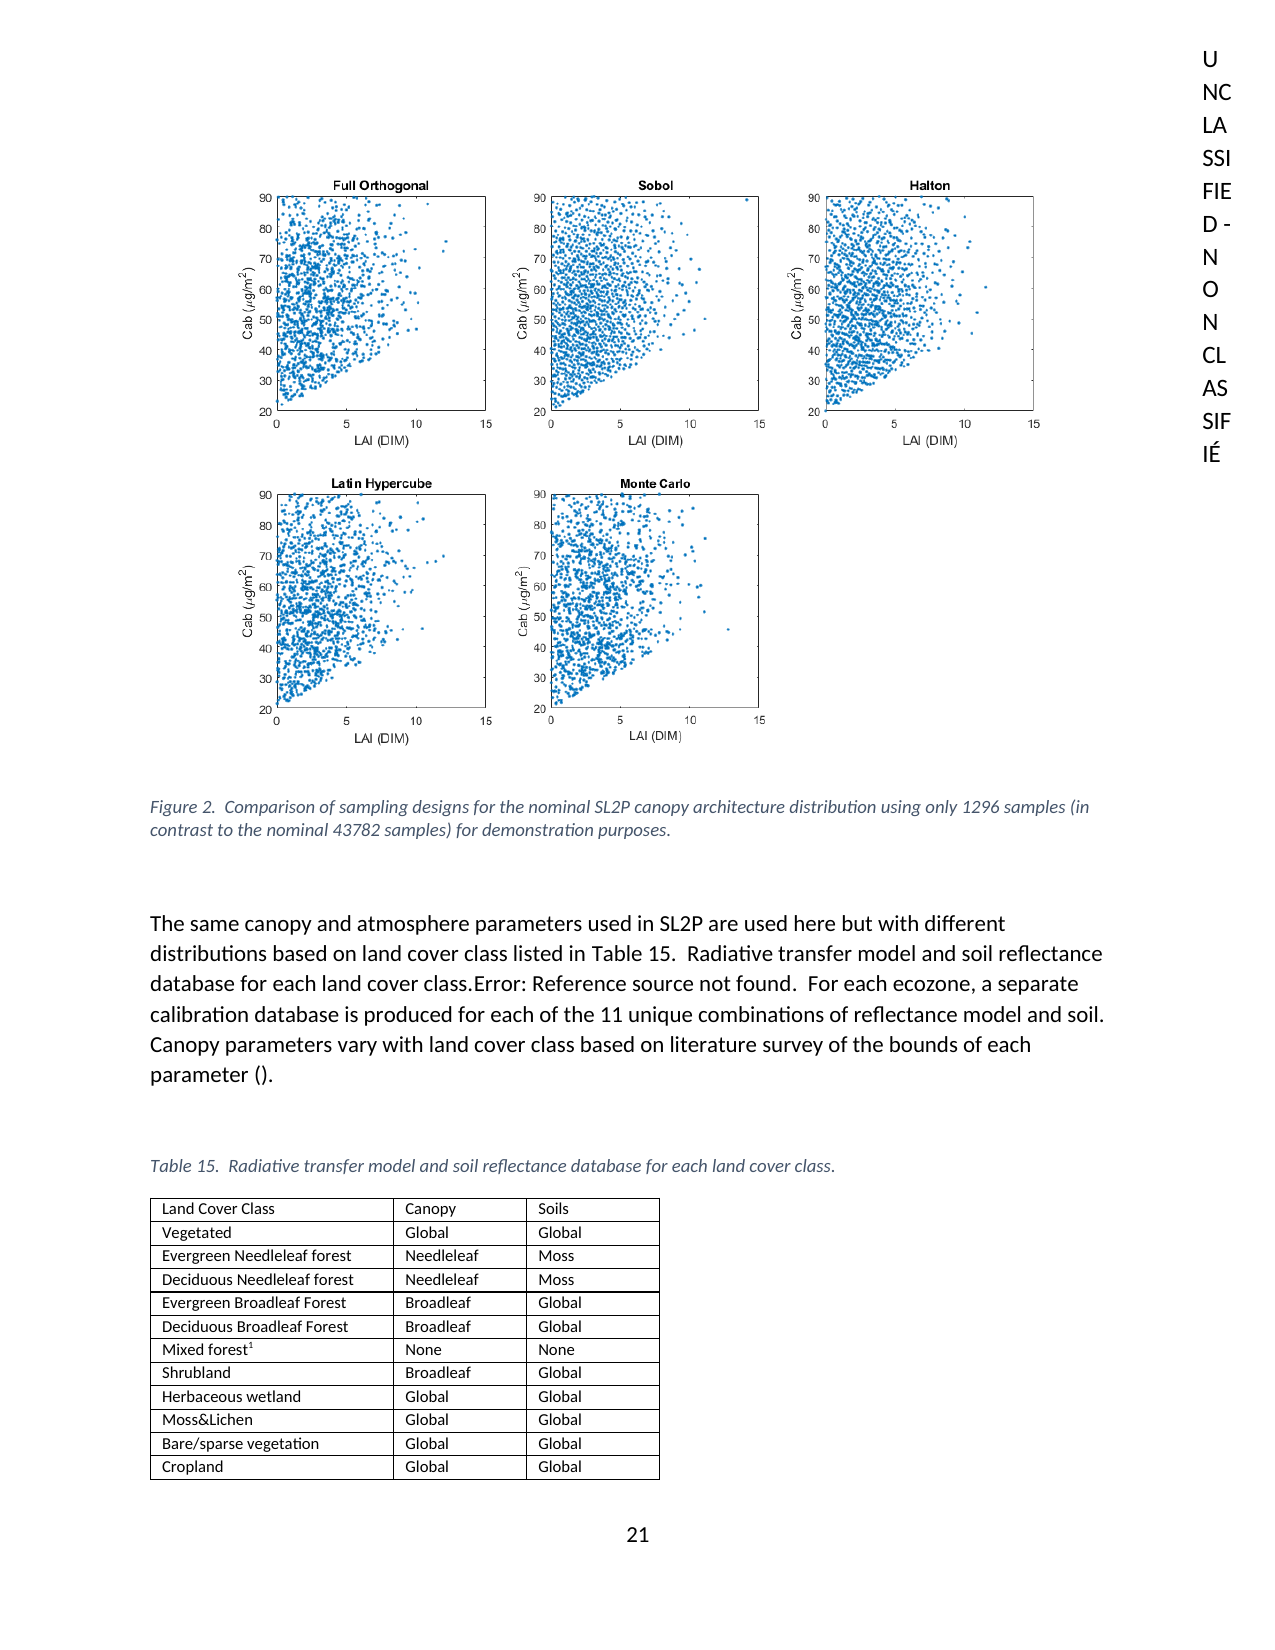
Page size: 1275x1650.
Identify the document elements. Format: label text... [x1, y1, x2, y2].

table_cell Global [527, 1456, 659, 1479]
table_cell Broadleaf [394, 1293, 526, 1315]
table_cell Cropland [151, 1456, 393, 1479]
table_cell Moss [527, 1269, 659, 1291]
table_header Land Cover Class [151, 1199, 393, 1221]
table_cell Needleleaf [394, 1246, 526, 1268]
table_cell Global [527, 1410, 659, 1432]
table_cell None [527, 1339, 659, 1362]
table_cell Global [527, 1293, 659, 1315]
table_cell Global [394, 1433, 526, 1455]
table_cell Deciduous Broadleaf Forest [151, 1316, 393, 1338]
table_cell Global [527, 1386, 659, 1408]
table_cell Moss [527, 1246, 659, 1268]
table_cell Vegetated [151, 1222, 393, 1244]
table_cell Needleleaf [394, 1269, 526, 1291]
table_cell Global [527, 1222, 659, 1244]
table_cell Mixed forest1 [151, 1339, 393, 1362]
table_cell Evergreen Broadleaf Forest [151, 1293, 393, 1315]
table_cell Deciduous Needleleaf forest [151, 1269, 393, 1291]
table_header Canopy [394, 1199, 526, 1221]
table_cell Evergreen Needleleaf forest [151, 1246, 393, 1268]
table_cell Moss&Lichen [151, 1410, 393, 1432]
table_cell None [394, 1339, 526, 1362]
table_cell Global [394, 1456, 526, 1479]
table_cell Global [527, 1433, 659, 1455]
table_cell Global [394, 1222, 526, 1244]
table_cell Shrubland [151, 1363, 393, 1385]
table_header Soils [527, 1199, 659, 1221]
table_cell Global [527, 1316, 659, 1338]
picture [150, 150, 1125, 777]
table_cell Broadleaf [394, 1363, 526, 1385]
table_cell Broadleaf [394, 1316, 526, 1338]
table_cell Global [394, 1386, 526, 1408]
table_cell Herbaceous wetland [151, 1386, 393, 1408]
table_cell Bare/sparse vegetation [151, 1433, 393, 1455]
table_cell Global [394, 1410, 526, 1432]
table_cell Global [527, 1363, 659, 1385]
